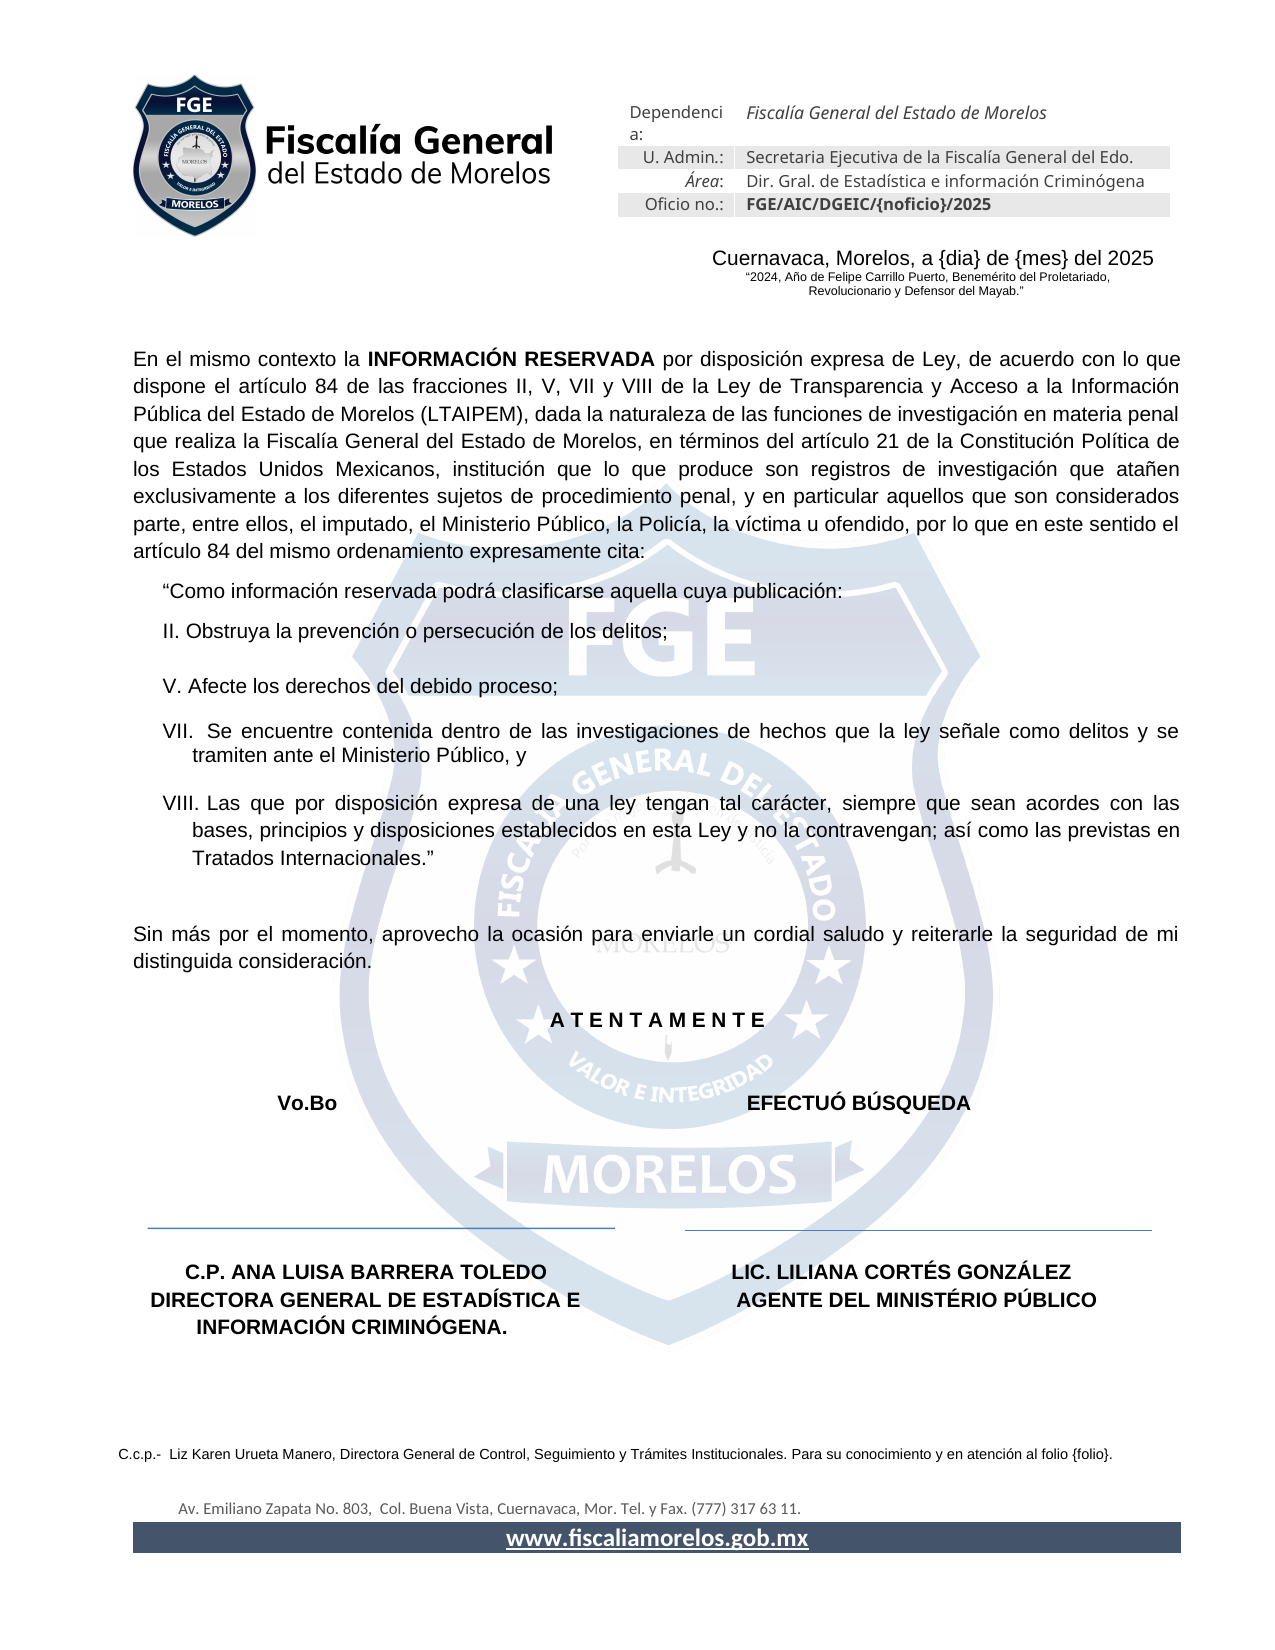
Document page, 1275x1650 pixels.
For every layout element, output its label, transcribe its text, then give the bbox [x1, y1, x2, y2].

picture [132, 75, 558, 237]
list II. Obstruya la prevención o persecución de los delitos; [162, 619, 1181, 643]
text Sin más por el momento, aprovecho la ocasión para enviarle un cordial saludo y reiterarle la seguridad de mi distinguida consideración. [133, 921, 1180, 973]
text “Como información reservada podrá clasificarse aquella cuya publicación: [162, 579, 1181, 603]
text A T E N T A M E N T E [133, 1008, 1181, 1032]
text INFORMACIÓN CRIMINÓGENA. [133, 1315, 1181, 1339]
list V. Afecte los derechos del debido proceso; [162, 674, 1181, 698]
text C.c.p.- Liz Karen Urueta Manero, Directora General de Control, Seguimiento y Trámites Institucionales. Para su conocimiento y en atención al folio {folio}. [118, 1445, 1181, 1462]
text En el mismo contexto la INFORMACIÓN RESERVADA por disposición expresa de Ley, de acuerdo con lo que dispone el artículo 84 de las fracciones II, V, VII y VIII de la Ley de Transparencia y Acceso a la Información Pública del Estado de Morelos (LTAIPEM), dada la naturaleza de las funciones de investigación en materia penal que realiza la Fiscalía General del Estado de Morelos, en términos del artículo 21 de la Constitución Política de los Estados Unidos Mexicanos, institución que lo que produce son registros de investigación que atañen exclusivamente a los diferentes sujetos de procedimiento penal, y en particular aquellos que son considerados parte, entre ellos, el imputado, el Ministerio Público, la Policía, la víctima u ofendido, por lo que en este sentido el artículo 84 del mismo ordenamiento expresamente cita: [133, 346, 1181, 563]
text Vo.Bo EFECTUÓ BÚSQUEDA [133, 1090, 1181, 1114]
list VII. Se encuentre contenida dentro de las investigaciones de hechos que la ley señale como delitos y se tramiten ante el Ministerio Público, y [162, 719, 1181, 767]
text DIRECTORA GENERAL DE ESTADÍSTICA E AGENTE DEL MINISTÉRIO PÚBLICO [133, 1288, 1181, 1312]
list VIII. Las que por disposición expresa de una ley tengan tal carácter, siempre que sean acordes con las bases, principios y disposiciones establecidos en esta Ley y no la contravengan; así como las previstas en Tratados Internacionales.” [162, 791, 1181, 869]
text C.P. ANA LUISA BARRERA TOLEDO LIC. LILIANA CORTÉS GONZÁLEZ [133, 1260, 1181, 1284]
